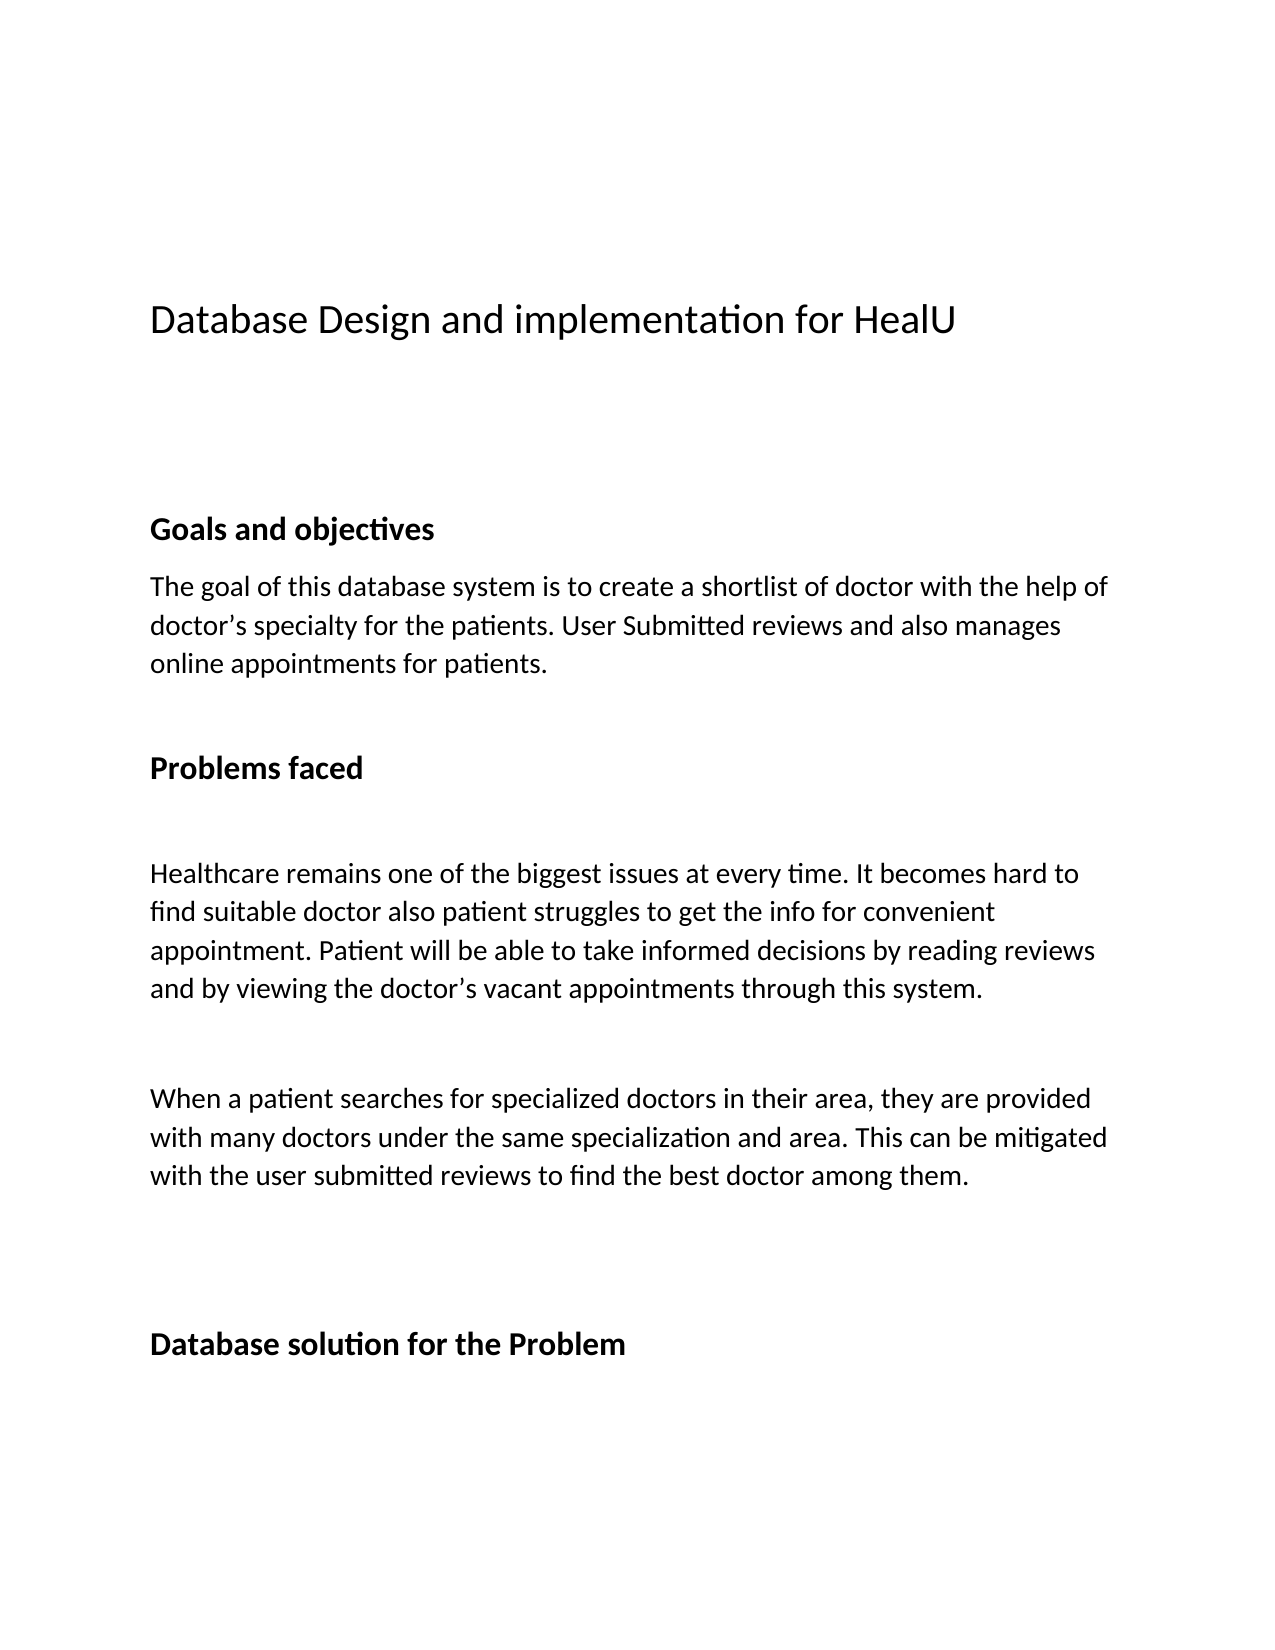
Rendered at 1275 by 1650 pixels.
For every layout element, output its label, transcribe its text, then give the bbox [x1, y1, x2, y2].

text The goal of this database system is to create a shortlist of doctor with the help of doctor’s specialty for the patients. User Submitted reviews and also manages online appointments for patients. [150, 568, 1125, 681]
text Database Design and implementation for HealU [150, 293, 1125, 344]
text Goals and objectives [150, 508, 1125, 548]
text Database solution for the Problem [150, 1322, 1125, 1363]
text Problems faced [150, 747, 1125, 788]
text When a patient searches for specialized doctors in their area, they are provided with many doctors under the same specialization and area. This can be mitigated with the user submitted reviews to find the best doctor among them. [150, 1080, 1125, 1193]
text Healthcare remains one of the biggest issues at every time. It becomes hard to find suitable doctor also patient struggles to get the info for convenient appointment. Patient will be able to take informed decisions by reading reviews and by viewing the doctor’s vacant appointments through this system. [150, 855, 1125, 1006]
